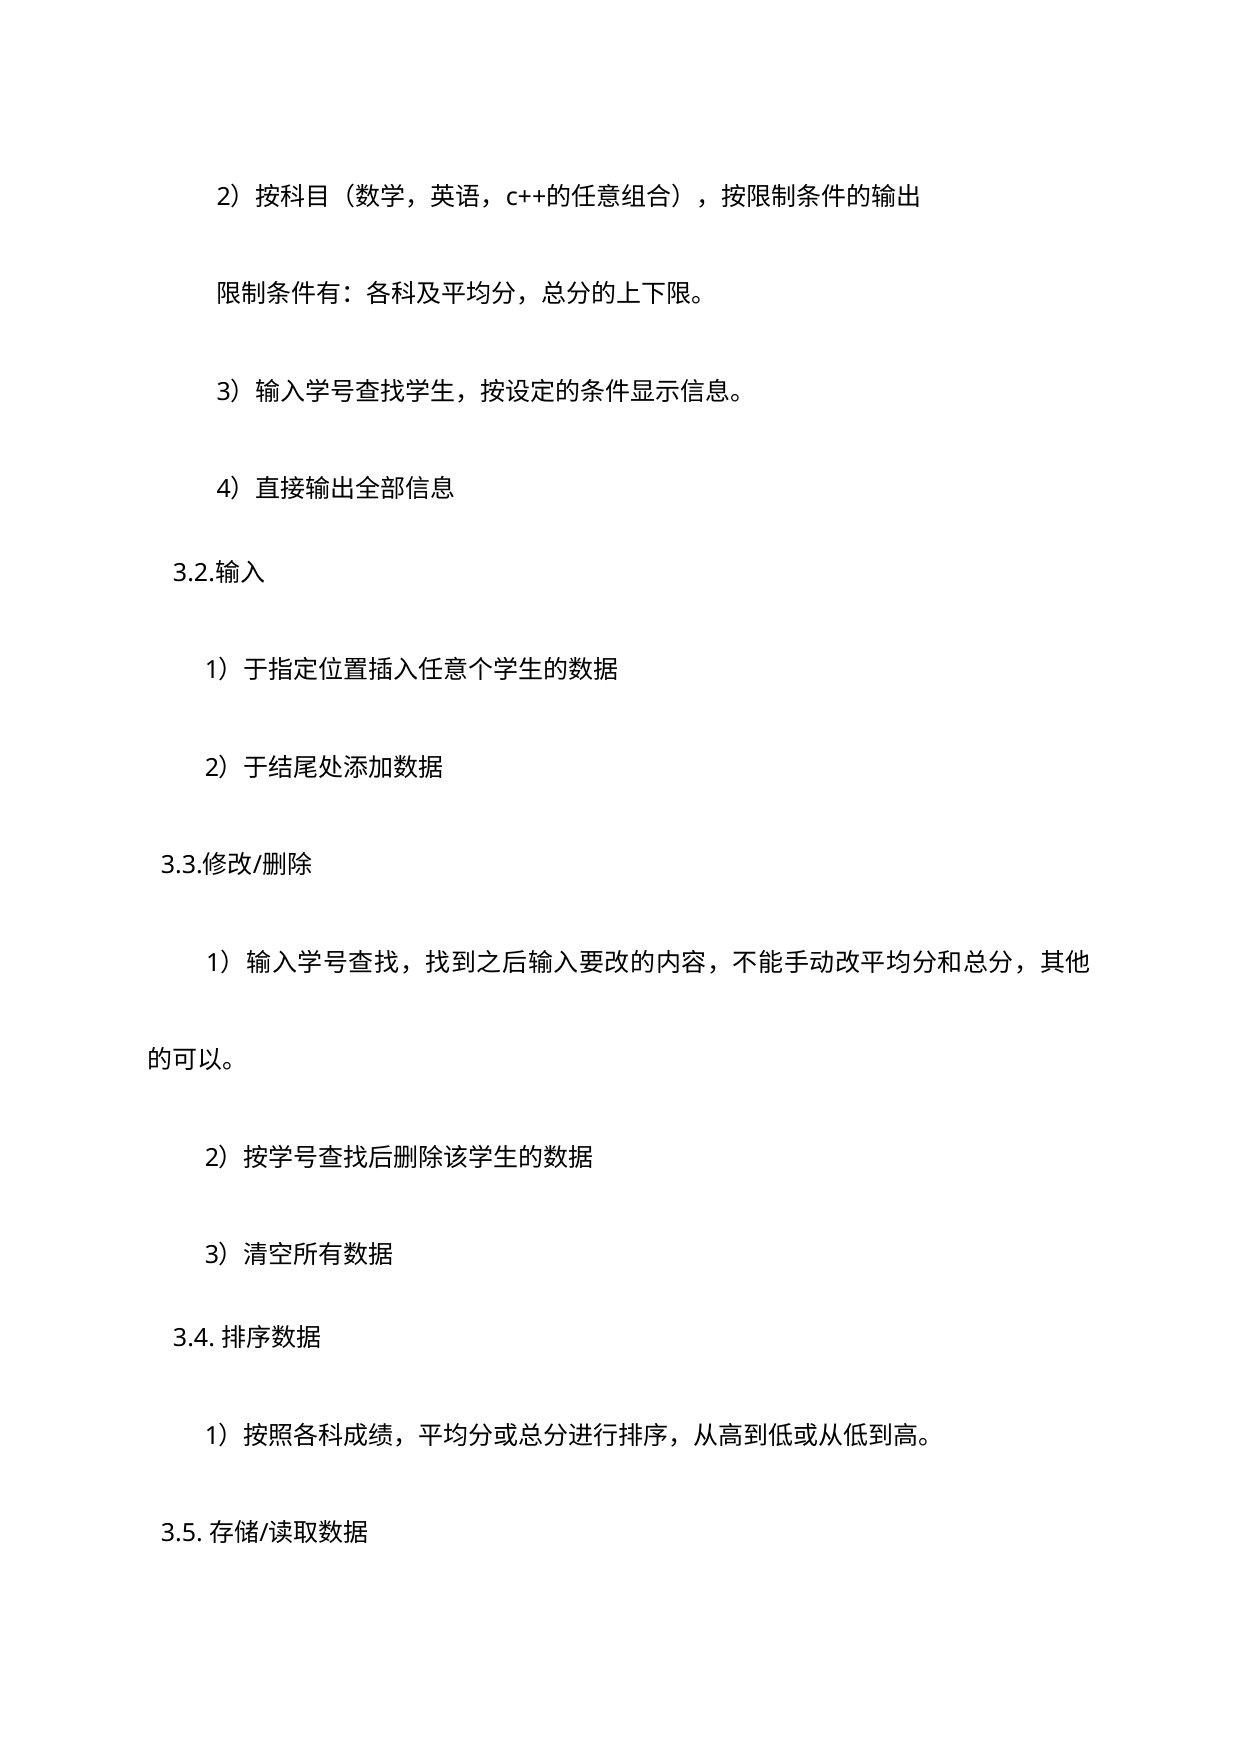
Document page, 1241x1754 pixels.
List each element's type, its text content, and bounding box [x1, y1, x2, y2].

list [216, 162, 1092, 519]
list 3.2.输入 1）于指定位置插入任意个学生的数据 2）于结尾处添加数据 3.3.修改/删除 1）输入学号查找，找到之后输入要改的内容，不能手动改平均分和总分，其他的可以。 2）按学号查找后删除该学生的数据 3）清空所有数据 [148, 538, 1092, 1285]
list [148, 1303, 1092, 1563]
